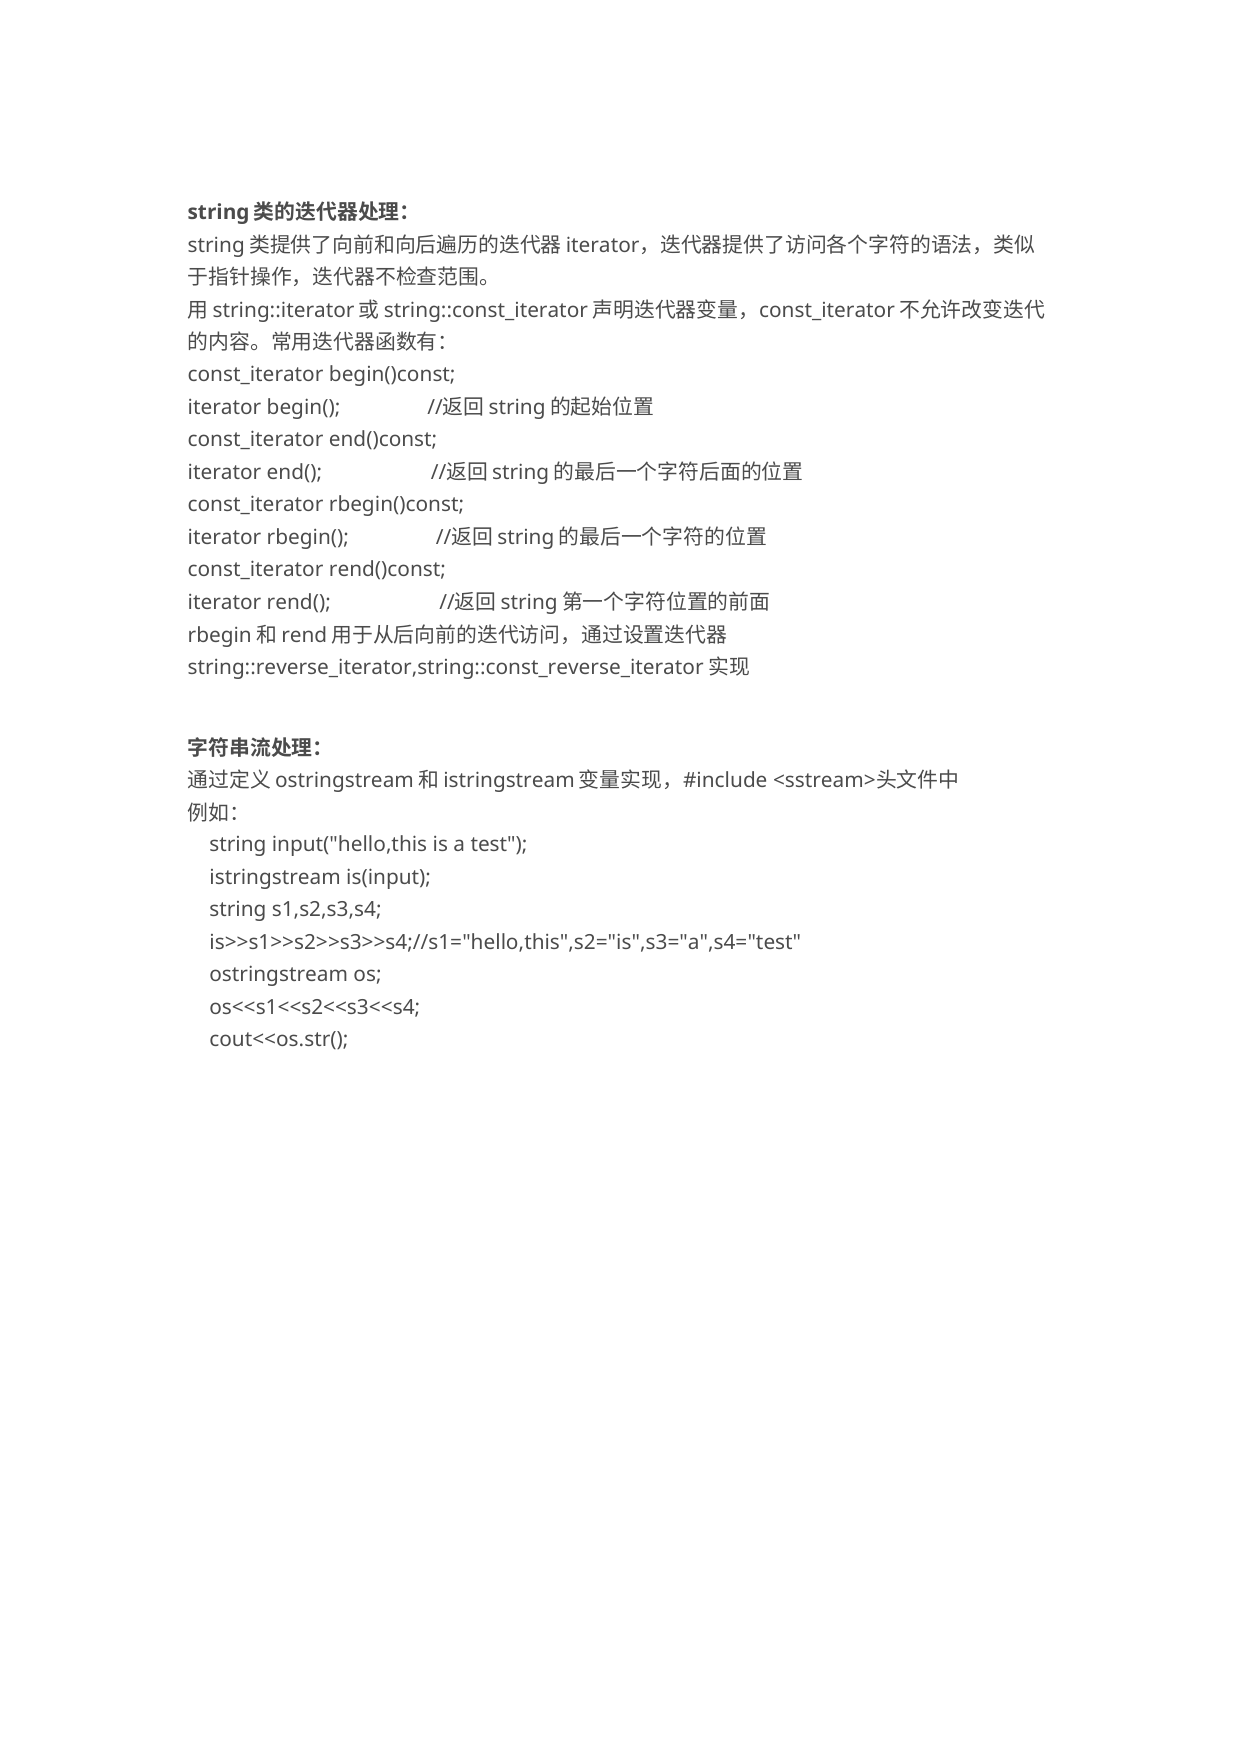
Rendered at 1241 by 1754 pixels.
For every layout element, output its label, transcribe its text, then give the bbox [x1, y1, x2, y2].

text 字符串流处理： 通过定义ostringstream和istringstream变量实现，#include <sstream>头文件中 例如： string input("hello,this is a test"); istringstream is(input); string s1,s2,s3,s4; is>>s1>>s2>>s3>>s4;//s1="hello,this",s2="is",s3="a",s4="test" ostringstream os; os<<s1<<s2<<s3<<s4; cout<<os.str(); [187, 698, 1053, 1055]
text string类的迭代器处理： string类提供了向前和向后遍历的迭代器iterator，迭代器提供了访问各个字符的语法，类似于指针操作，迭代器不检查范围。 用string::iterator或string::const_iterator声明迭代器变量，const_iterator不允许改变迭代的内容。常用迭代器函数有： const_iterator begin()const; iterator begin(); //返回string的起始位置 const_iterator end()const; iterator end(); //返回string的最后一个字符后面的位置 const_iterator rbegin()const; iterator rbegin(); //返回string的最后一个字符的位置 const_iterator rend()const; iterator rend(); //返回string第一个字符位置的前面 rbegin和rend用于从后向前的迭代访问，通过设置迭代器string::reverse_iterator,string::const_reverse_iterator实现 [187, 162, 1053, 682]
